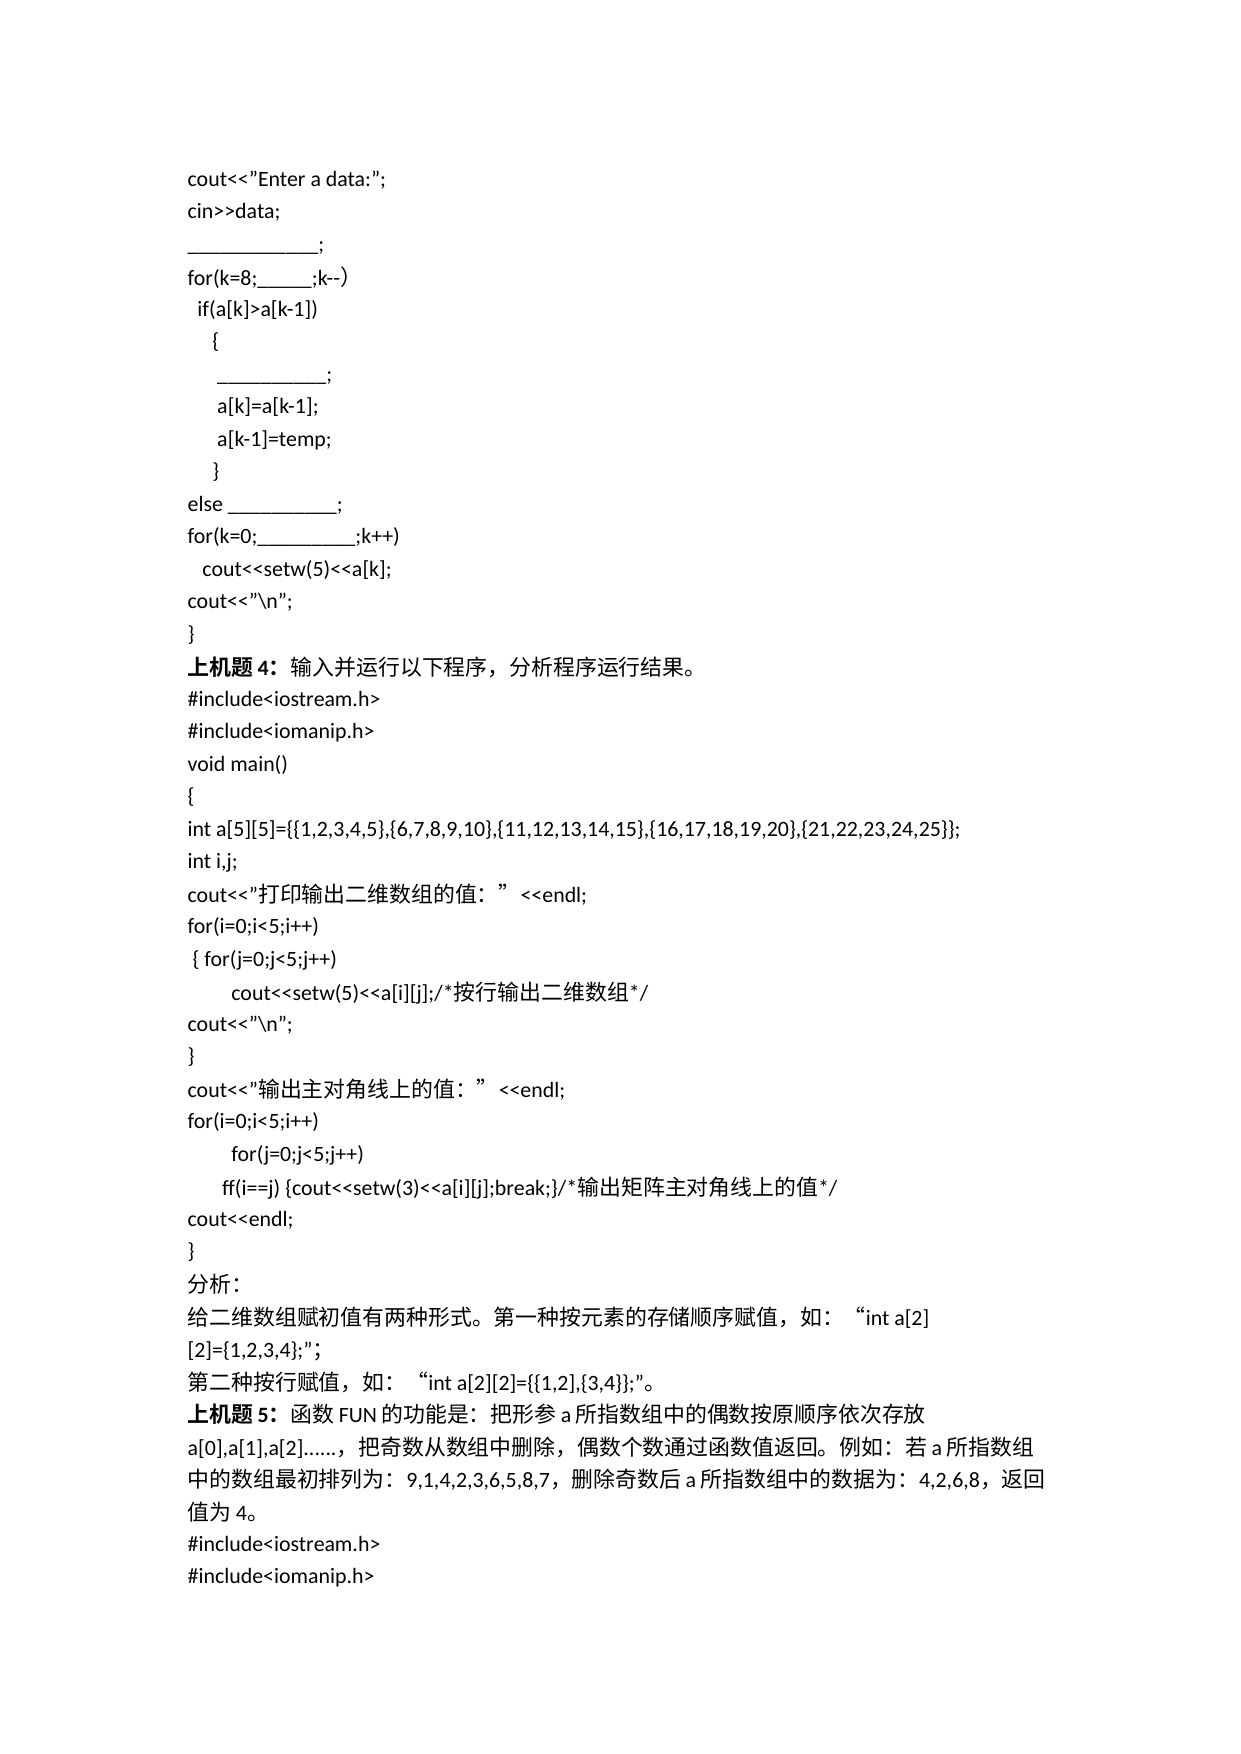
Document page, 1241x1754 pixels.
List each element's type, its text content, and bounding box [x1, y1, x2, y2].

list #include<iomanip.h> [187, 1559, 1053, 1592]
list for(i=0;i<5;i++) [187, 1104, 1053, 1137]
list #include<iomanip.h> [187, 714, 1053, 747]
list 分析： [187, 1267, 1053, 1299]
list cout<<setw(5)<<a[i][j];/*按行输出二维数组*/ [187, 974, 1053, 1007]
list } [187, 617, 1053, 649]
list 第二种按行赋值，如：“int a[2][2]={{1,2],{3,4}};”。 [187, 1364, 1053, 1397]
list #include<iostream.h> [187, 1527, 1053, 1559]
list cout<<”\n”; [187, 1007, 1053, 1039]
list cout<<”Enter a data:”; [187, 162, 1053, 194]
list int i,j; [187, 844, 1053, 877]
list 上机题4：输入并运行以下程序，分析程序运行结果。 [187, 649, 1053, 682]
list cout<<”打印输出二维数组的值：”<<endl; [187, 877, 1053, 909]
list void main() [187, 747, 1053, 779]
list cout<<”\n”; [187, 584, 1053, 617]
list for(k=8;_____;k--） [187, 259, 1053, 292]
list __________; [187, 357, 1053, 389]
list ____________; [187, 227, 1053, 259]
list { [187, 779, 1053, 812]
list cin>>data; [187, 194, 1053, 227]
list a[k]=a[k-1]; [187, 389, 1053, 422]
list else __________; [187, 487, 1053, 519]
list #include<iostream.h> [187, 682, 1053, 714]
list 上机题5：函数FUN的功能是：把形参a所指数组中的偶数按原顺序依次存放a[0],a[1],a[2]......，把奇数从数组中删除，偶数个数通过函数值返回。例如：若a所指数组中的数组最初排列为：9,1,4,2,3,6,5,8,7，删除奇数后a所指数组中的数据为：4,2,6,8，返回值为4。 [187, 1397, 1053, 1527]
list if(a[k]>a[k-1]) [187, 292, 1053, 324]
list for(j=0;j<5;j++) [187, 1137, 1053, 1169]
list int a[5][5]={{1,2,3,4,5},{6,7,8,9,10},{11,12,13,14,15},{16,17,18,19,20},{21,22,23,24,25}}; [187, 812, 1053, 844]
list ff(i==j) {cout<<setw(3)<<a[i][j];break;}/*输出矩阵主对角线上的值*/ [187, 1169, 1053, 1202]
list a[k-1]=temp; [187, 422, 1053, 454]
list { for(j=0;j<5;j++) [187, 942, 1053, 974]
list for(k=0;_________;k++) [187, 519, 1053, 552]
list } [187, 1039, 1053, 1072]
list cout<<setw(5)<<a[k]; [187, 552, 1053, 584]
list for(i=0;i<5;i++) [187, 909, 1053, 942]
list } [187, 1234, 1053, 1267]
list cout<<endl; [187, 1202, 1053, 1234]
list cout<<”输出主对角线上的值：”<<endl; [187, 1072, 1053, 1104]
list } [187, 454, 1053, 487]
list { [187, 324, 1053, 357]
list 给二维数组赋初值有两种形式。第一种按元素的存储顺序赋值，如：“int a[2][2]={1,2,3,4};”； [187, 1299, 1053, 1364]
